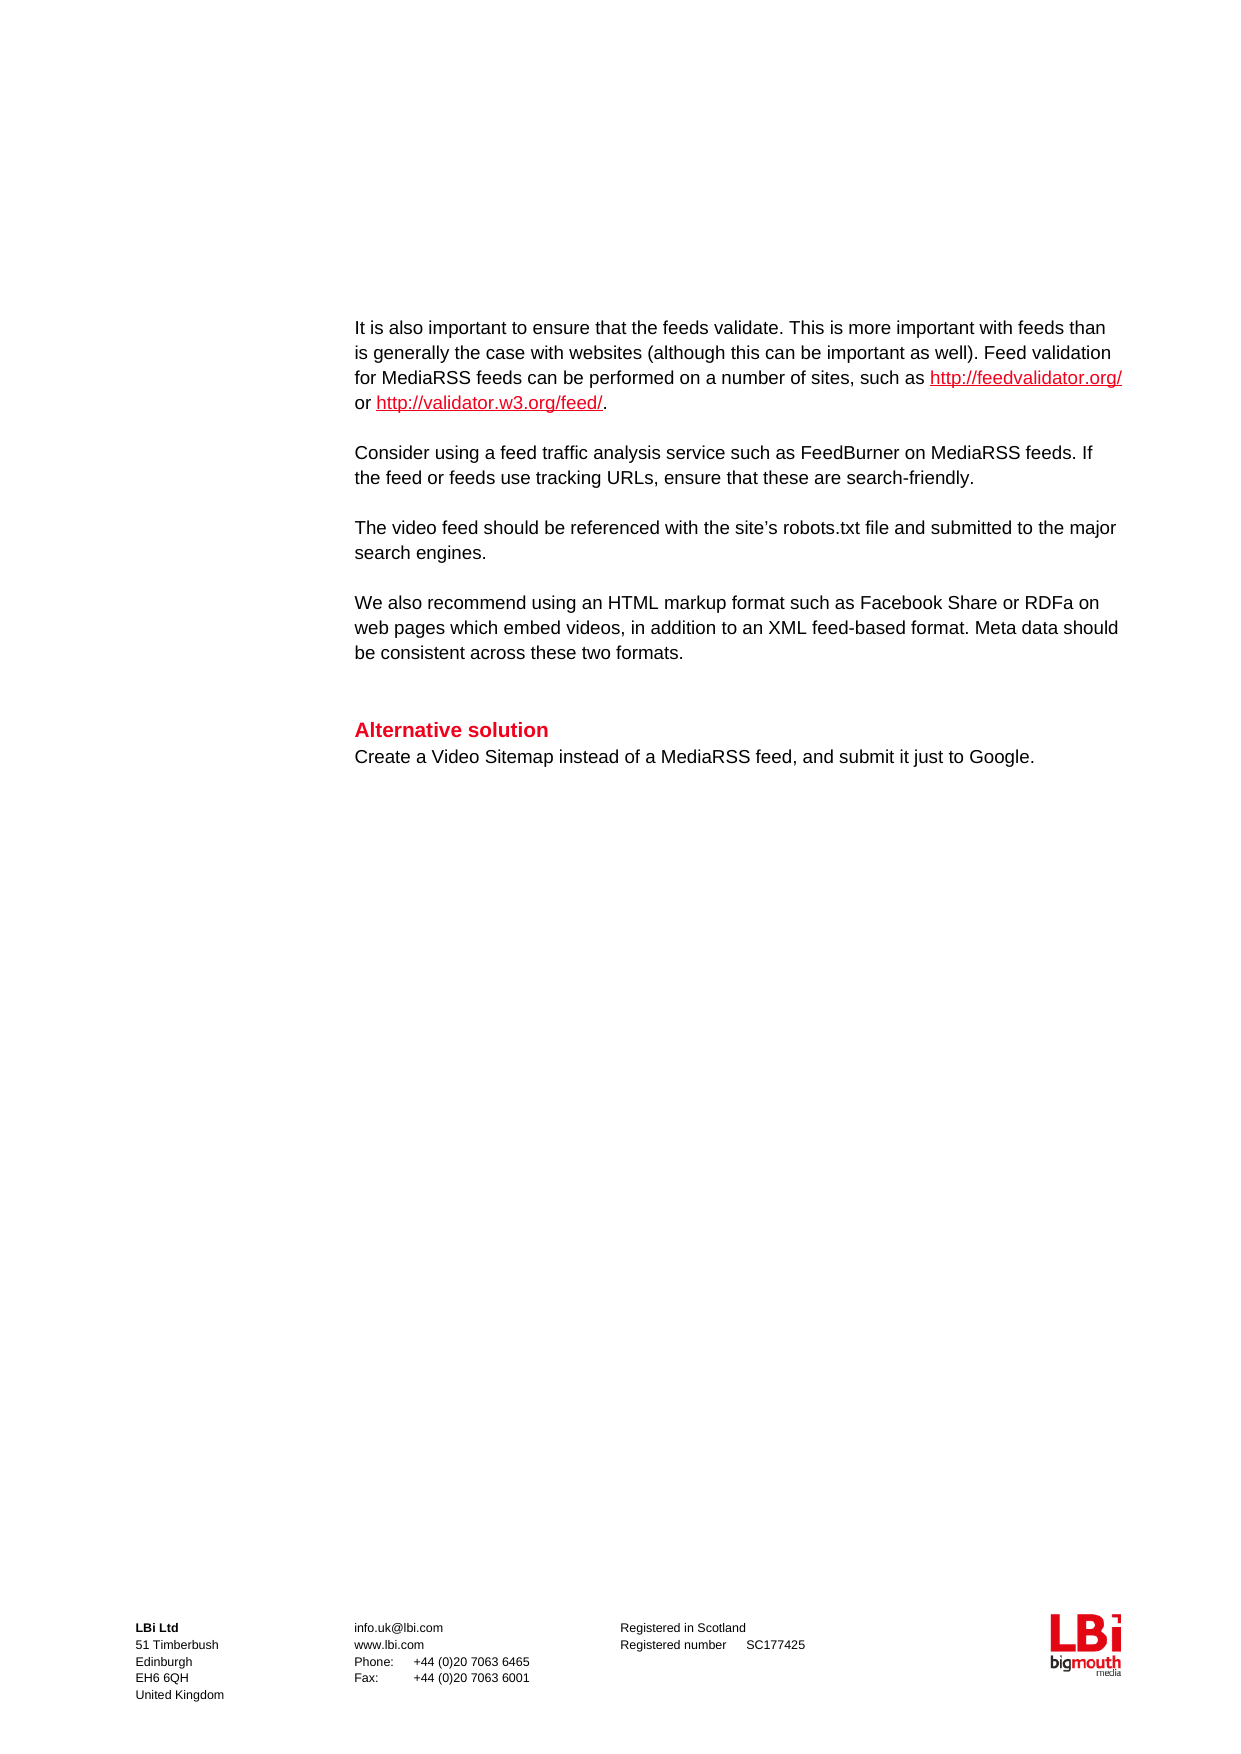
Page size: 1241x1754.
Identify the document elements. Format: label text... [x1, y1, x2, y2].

text Consider using a feed traffic analysis service such as FeedBurner on MediaRSS feeds. If the feed or feeds use tracking URLs, ensure that these are search-friendly. [354, 438, 1122, 488]
text It is also important to ensure that the feeds validate. This is more important with feeds than is generally the case with websites (although this can be important as well). Feed validation for MediaRSS feeds can be performed on a number of sites, such as http://feedvalidator.org/ or http://validator.w3.org/feed/. [354, 313, 1122, 413]
picture [1045, 1608, 1126, 1681]
text Create a Video Sitemap instead of a MediaRSS feed, and submit it just to Google. [354, 742, 1122, 767]
subtitle Alternative solution [354, 688, 1122, 742]
text The video feed should be referenced with the site’s robots.txt file and submitted to the major search engines. [354, 513, 1122, 563]
text We also recommend using an HTML markup format such as Facebook Share or RDFa on web pages which embed videos, in addition to an XML feed-based format. Meta data should be consistent across these two formats. [354, 588, 1122, 663]
